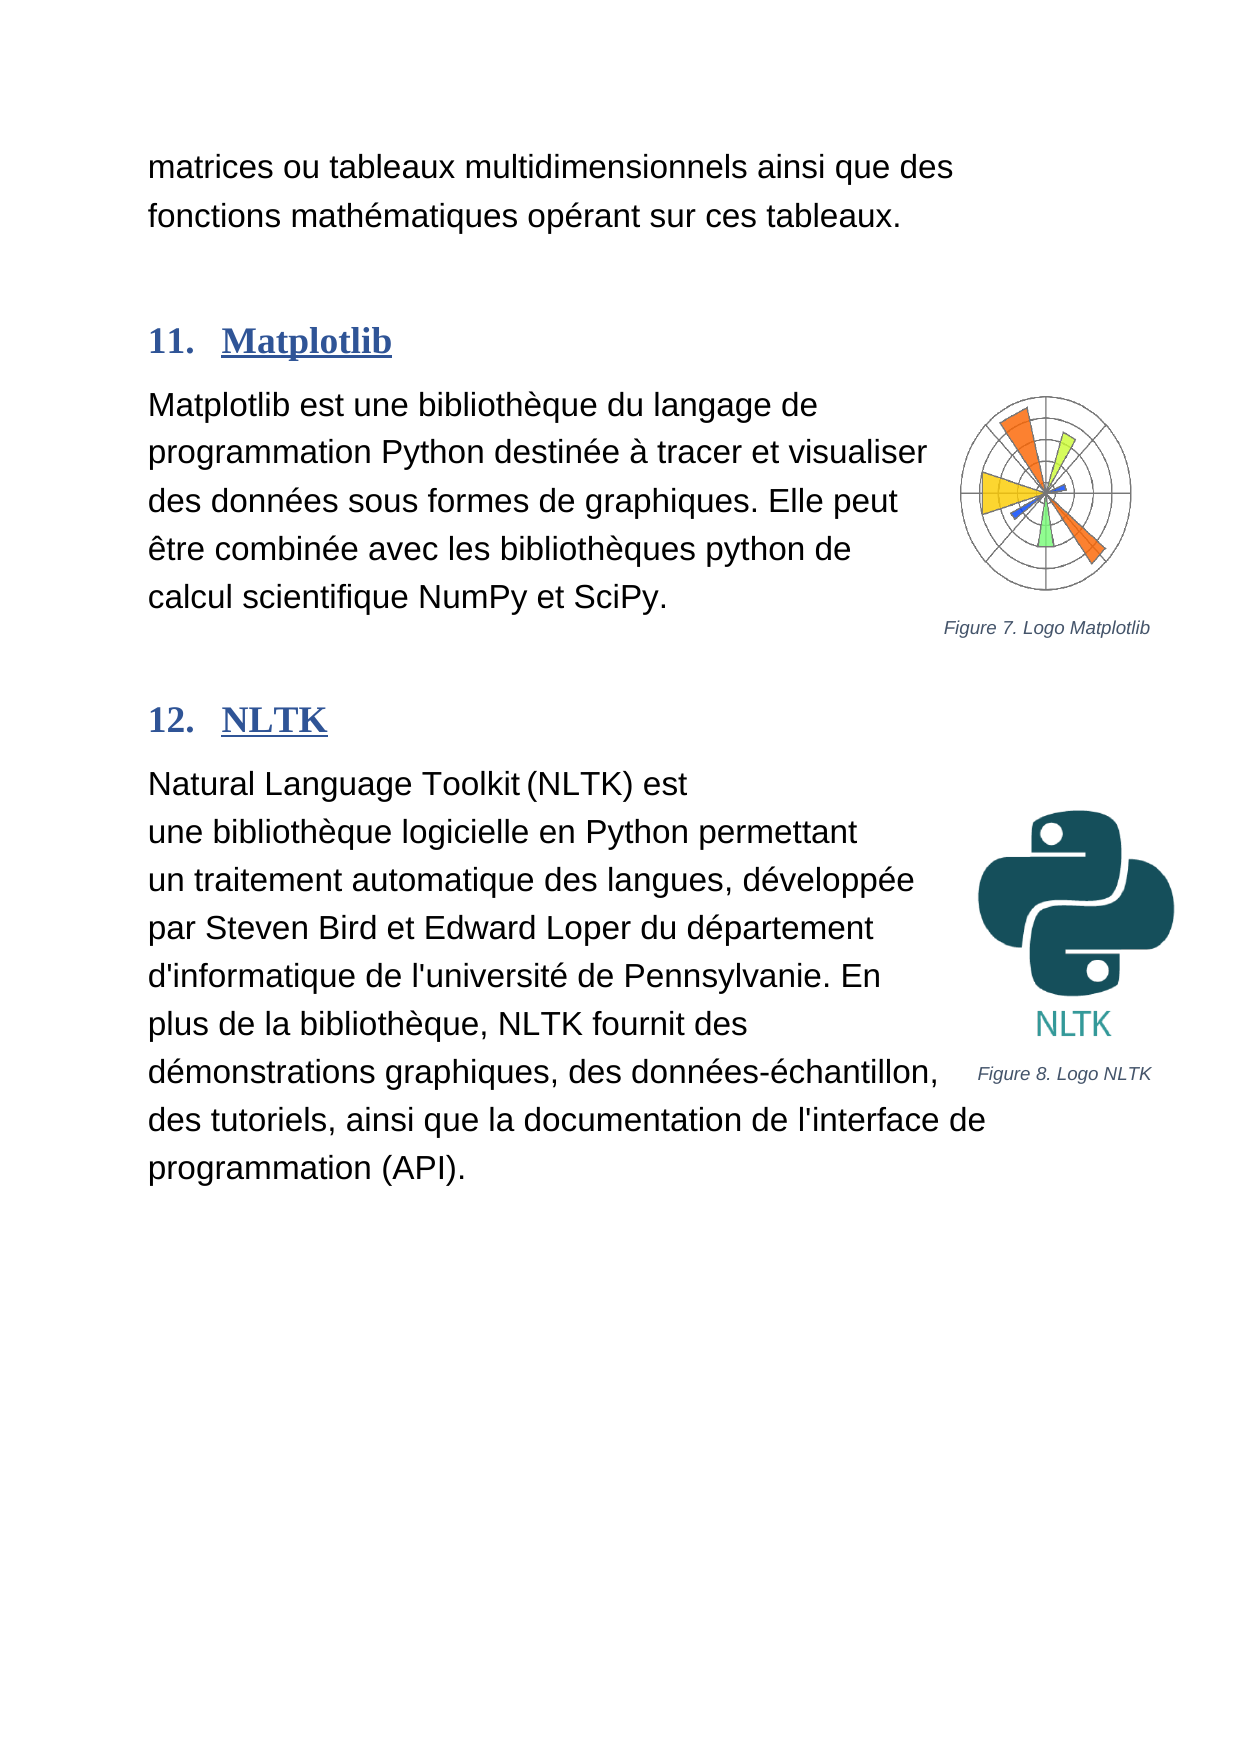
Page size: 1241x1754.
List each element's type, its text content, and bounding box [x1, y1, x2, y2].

picture [960, 793, 1191, 1045]
subtitle Matplotlib [148, 318, 1093, 361]
subtitle NLTK [148, 698, 1093, 741]
text Natural Language Toolkit (NLTK) est une bibliothèque logicielle en Python permettant un traitement automatique des langues, développée par Steven Bird et Edward Loper du département d'informatique de l'université de Pennsylvanie. En plus de la bibliothèque, NLTK fournit des démonstrations graphiques, des données-échantillon, des tutoriels, ainsi que la documentation de l'interface de programmation (API). [148, 764, 1093, 1187]
text Matplotlib est une bibliothèque du langage de programmation Python destinée à tracer et visualiser des données sous formes de graphiques. Elle peut être combinée avec les bibliothèques python de calcul scientifique NumPy et SciPy. [148, 384, 1093, 615]
picture [959, 395, 1132, 591]
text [148, 148, 1093, 234]
